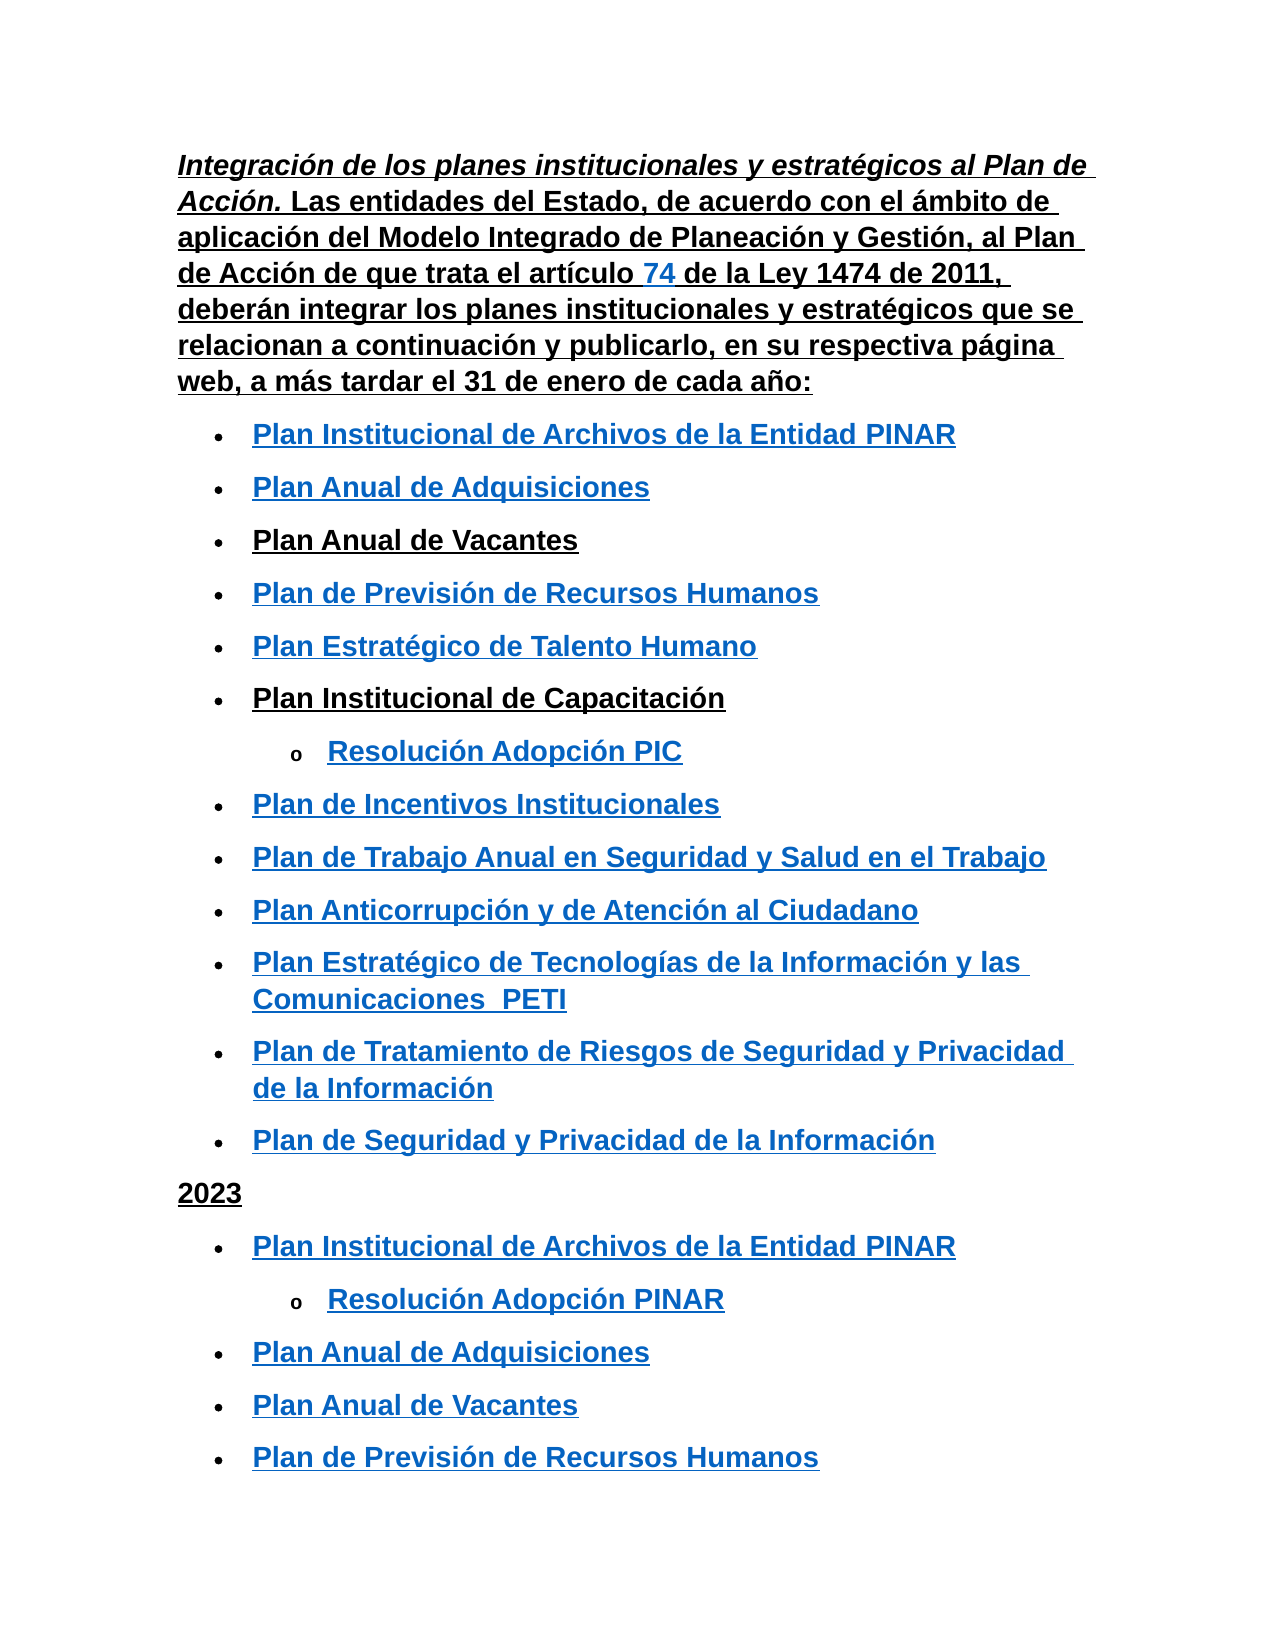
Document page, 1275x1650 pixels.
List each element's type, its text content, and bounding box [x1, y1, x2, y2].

list Plan Anual de Adquisiciones [215, 470, 1098, 504]
list Plan Institucional de Capacitación [215, 681, 1098, 715]
list Plan de Previsión de Recursos Humanos [215, 1440, 1098, 1474]
list Plan Institucional de Archivos de la Entidad PINAR [215, 417, 1098, 451]
list Resolución Adopción PINAR [290, 1282, 1098, 1316]
text Integración de los planes institucionales y estratégicos al Plan de Acción. Las entidades del Estado, de acuerdo con el ámbito de aplicación del Modelo Integrado de Planeación y Gestión, al Plan de Acción de que trata el artículo 74 de la Ley 1474 de 2011, deberán integrar los planes institucionales y estratégicos que se relacionan a continuación y publicarlo, en su respectiva página web, a más tardar el 31 de enero de cada año: [177, 148, 1098, 398]
list Plan Anticorrupción y de Atención al Ciudadano [215, 893, 1098, 926]
list Plan Anual de Vacantes [215, 523, 1098, 556]
list Plan de Seguridad y Privacidad de la Información [215, 1123, 1098, 1157]
list Plan Estratégico de Talento Humano [215, 628, 1098, 662]
text 2023 [177, 1176, 1098, 1210]
list Plan Anual de Vacantes [215, 1388, 1098, 1421]
list Plan Estratégico de Tecnologías de la Información y las Comunicaciones PETI [215, 946, 1098, 1015]
list Plan Anual de Adquisiciones [215, 1335, 1098, 1368]
list Plan de Previsión de Recursos Humanos [215, 576, 1098, 609]
list Plan Institucional de Archivos de la Entidad PINAR [215, 1229, 1098, 1263]
list Plan de Incentivos Institucionales [215, 787, 1098, 821]
list Plan de Tratamiento de Riesgos de Seguridad y Privacidad de la Información [215, 1034, 1098, 1104]
list Plan de Trabajo Anual en Seguridad y Salud en el Trabajo [215, 840, 1098, 873]
list Resolución Adopción PIC [290, 734, 1098, 768]
